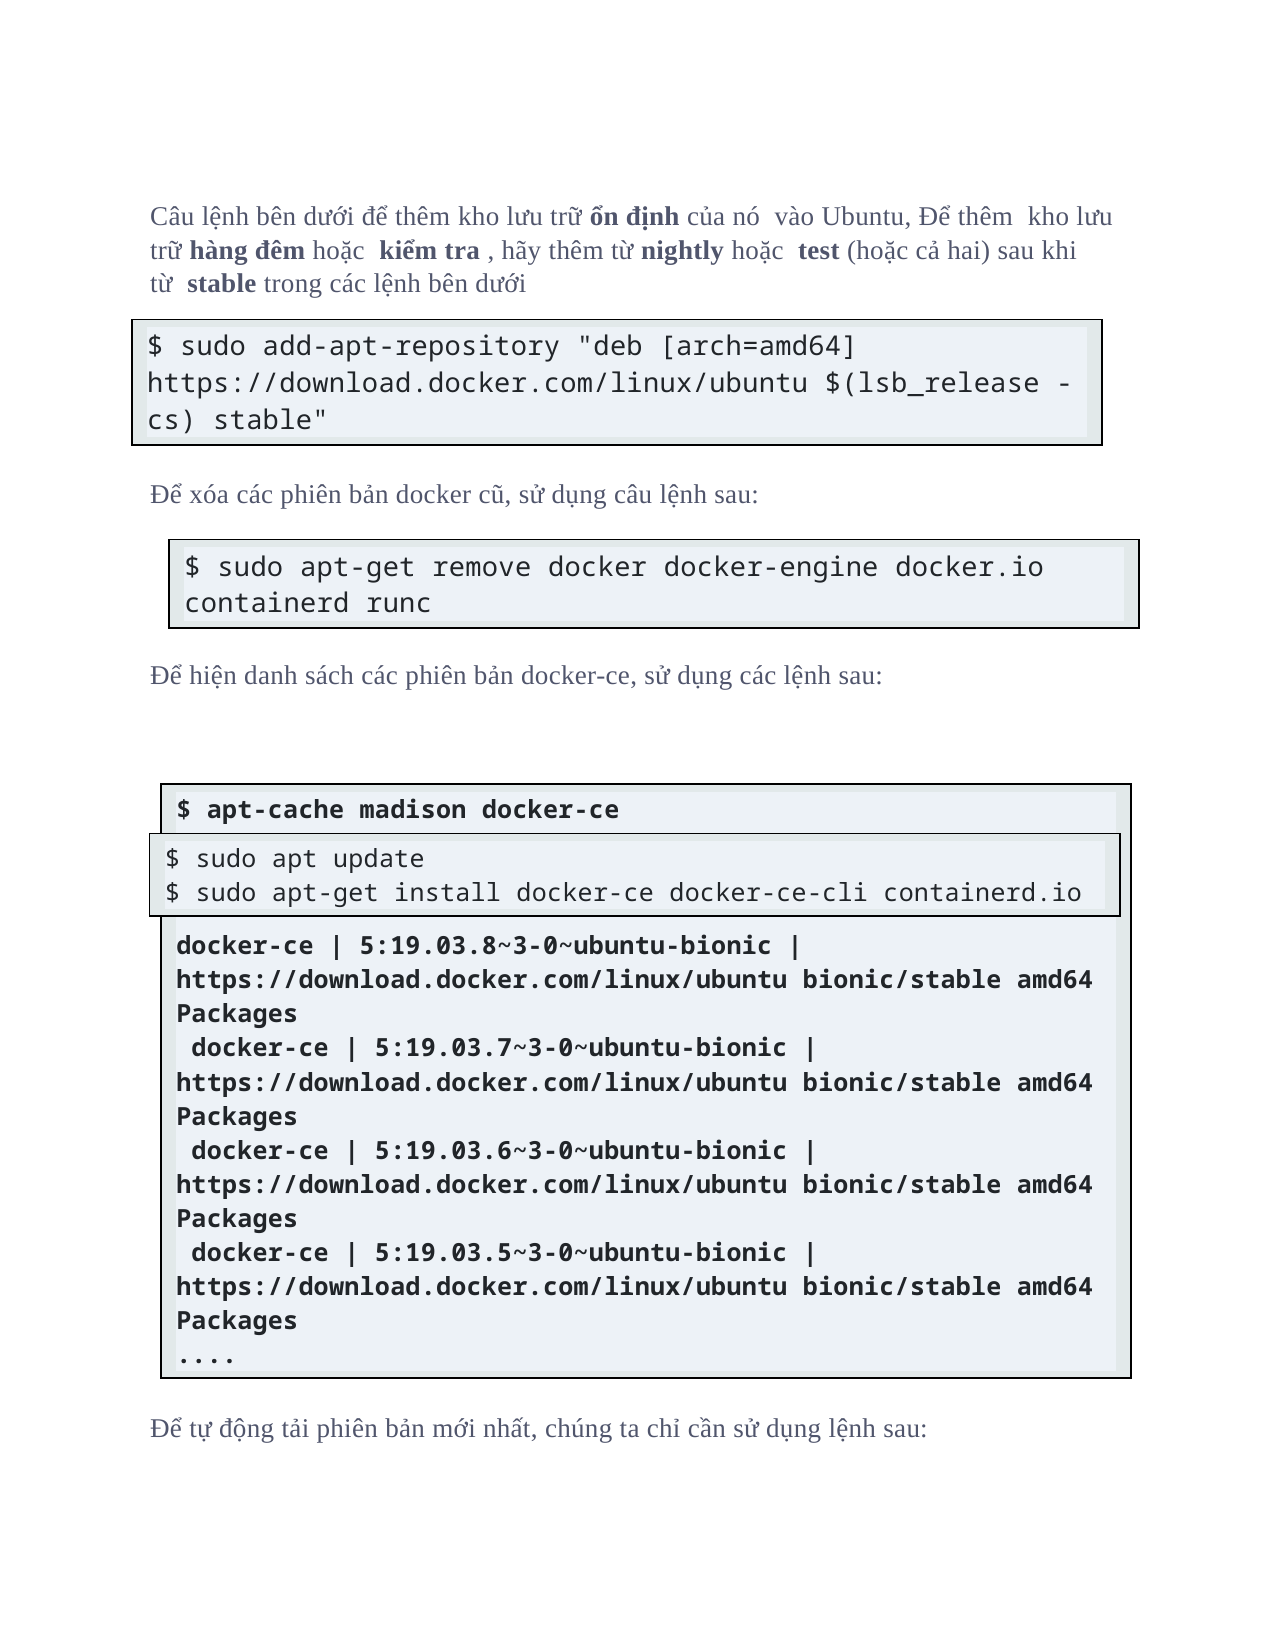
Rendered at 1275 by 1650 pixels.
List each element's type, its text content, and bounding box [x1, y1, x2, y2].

text Để tự động tải phiên bản mới nhất, chúng ta chỉ cần sử dụng lệnh sau: [150, 917, 1125, 1443]
text Câu lệnh bên dưới để thêm kho lưu trữ ổn định của nó vào Ubuntu, Để thêm kho lưu trữ hàng đêm hoặc kiểm tra , hãy thêm từ nightly hoặc test (hoặc cả hai) sau khi từ stable trong các lệnh bên dưới [150, 200, 1125, 298]
text Để tự động tải phiên bản mới nhất, chúng ta chỉ cần sử dụng lệnh sau: [150, 760, 1125, 833]
text Để xóa các phiên bản docker cũ, sử dụng câu lệnh sau: [150, 317, 1125, 509]
text Để hiện danh sách các phiên bản docker-ce, sử dụng các lệnh sau: [150, 578, 1125, 690]
